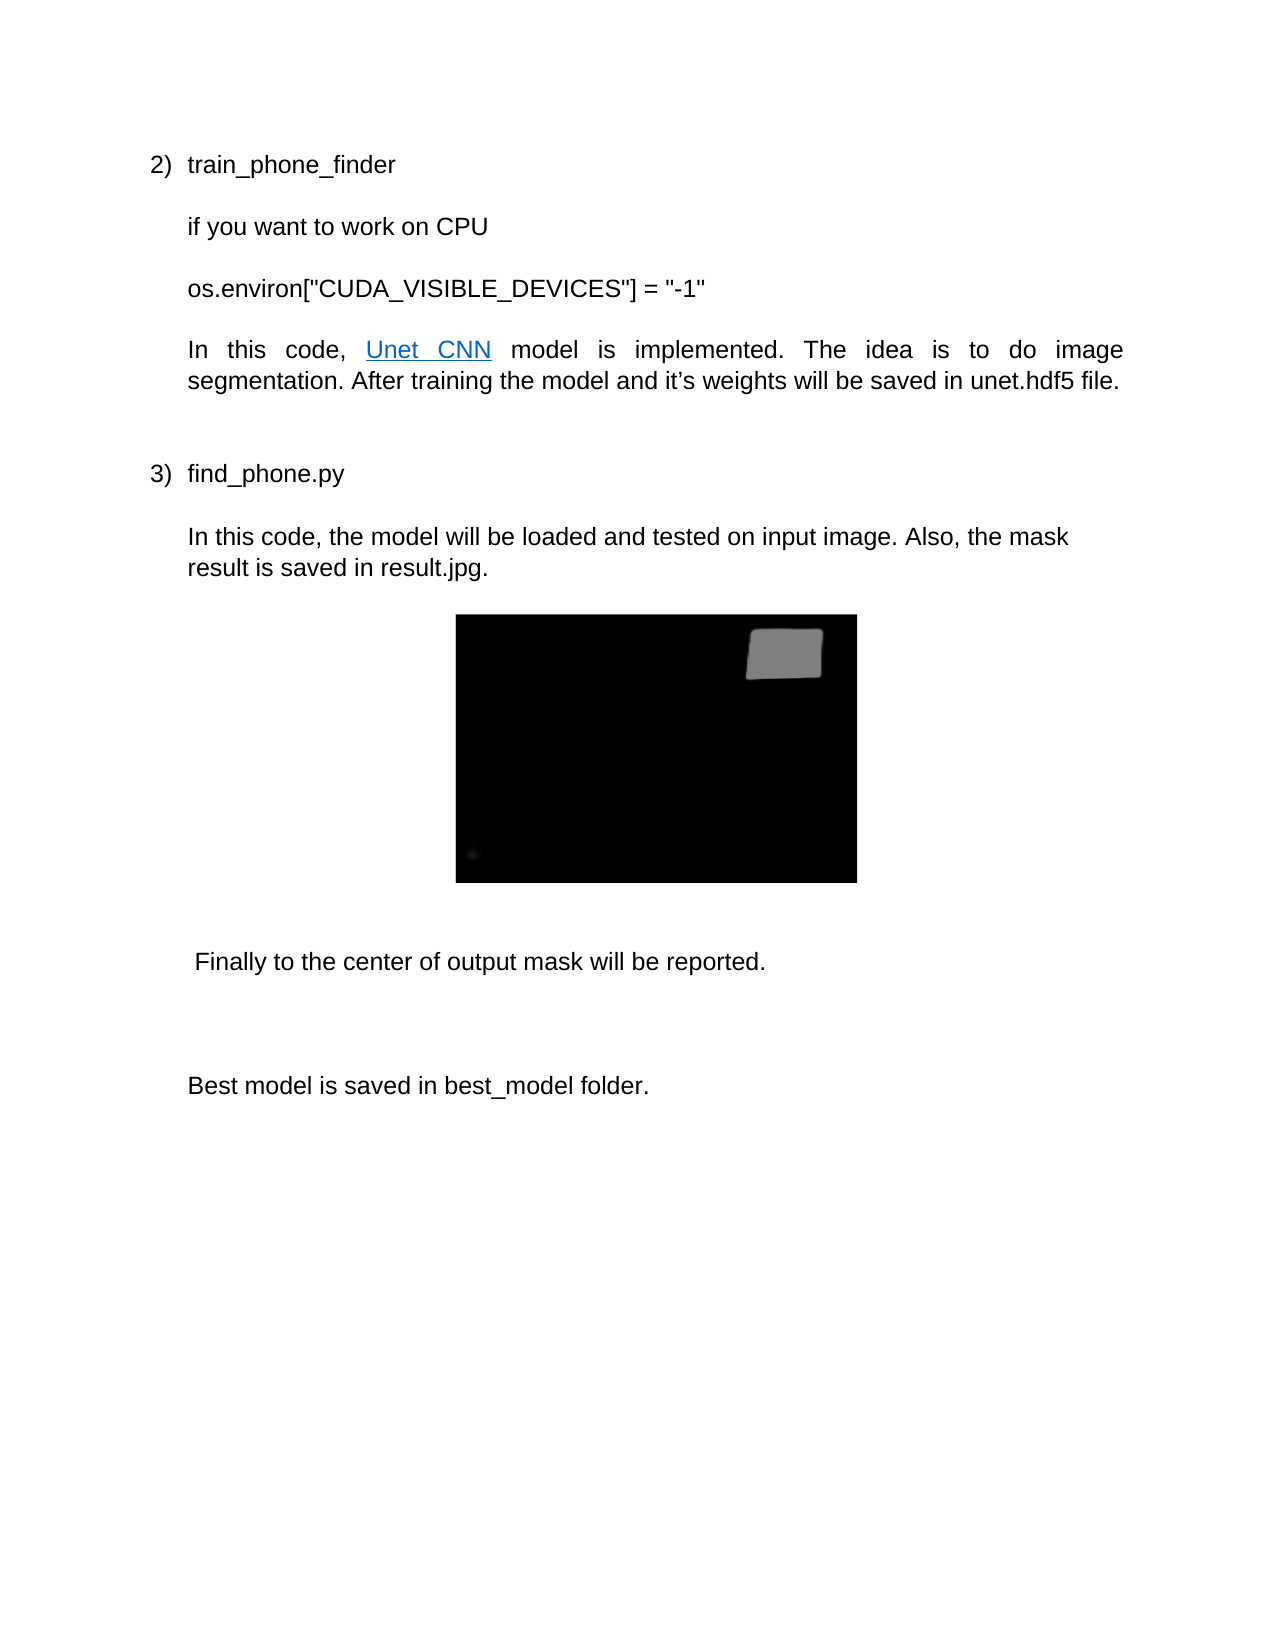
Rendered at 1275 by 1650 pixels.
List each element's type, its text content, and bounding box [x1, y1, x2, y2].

list find_phone.py [150, 459, 1125, 488]
list In this code, the model will be loaded and tested on input image. Also, the mask result is saved in result.jpg. [187, 522, 1125, 581]
list train_phone_finder [150, 150, 1125, 179]
list Finally to the center of output mask will be reported. [187, 947, 1125, 976]
list Best model is saved in best_model folder. [187, 1071, 1125, 1100]
list In this code, Unet CNN model is implemented. The idea is to do image segmentation. After training the model and it’s weights will be saved in unet.hdf5 file. [187, 335, 1125, 395]
list os.environ["CUDA_VISIBLE_DEVICES"] = "-1" [187, 274, 1125, 333]
picture [455, 614, 858, 883]
list if you want to work on CPU [187, 212, 1125, 241]
